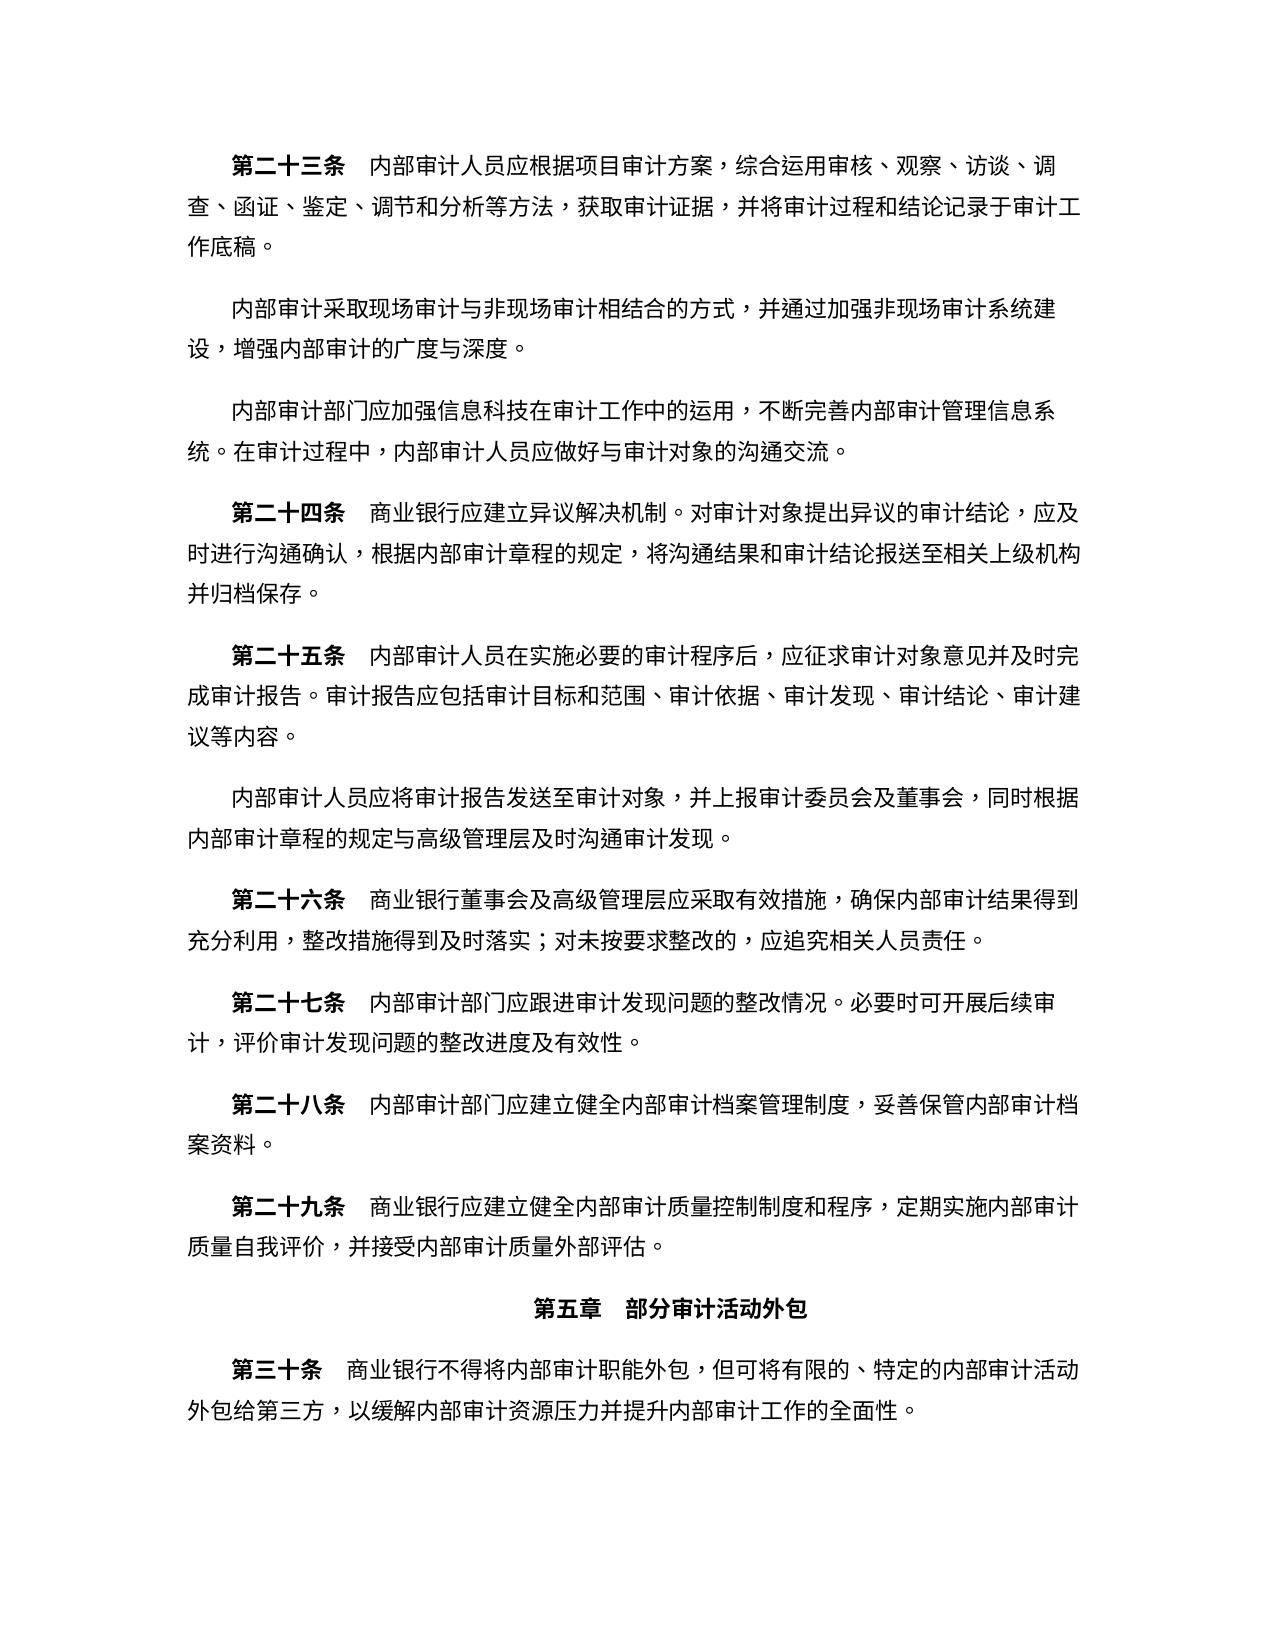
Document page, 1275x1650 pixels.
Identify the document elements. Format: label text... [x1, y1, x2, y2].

text 内部审计人员应将审计报告发送至审计对象，并上报审计委员会及董事会，同时根据内部审计章程的规定与高级管理层及时沟通审计发现。 [187, 782, 1087, 854]
text 第二十七条 内部审计部门应跟进审计发现问题的整改情况。必要时可开展后续审计，评价审计发现问题的整改进度及有效性。 [187, 986, 1087, 1058]
text 第二十三条 内部审计人员应根据项目审计方案，综合运用审核、观察、访谈、调查、函证、鉴定、调节和分析等方法，获取审计证据，并将审计过程和结论记录于审计工作底稿。 [187, 150, 1087, 262]
text 内部审计采取现场审计与非现场审计相结合的方式，并通过加强非现场审计系统建设，增强内部审计的广度与深度。 [187, 293, 1087, 364]
text 第二十四条 商业银行应建立异议解决机制。对审计对象提出异议的审计结论，应及时进行沟通确认，根据内部审计章程的规定，将沟通结果和审计结论报送至相关上级机构并归档保存。 [187, 497, 1087, 609]
text 内部审计部门应加强信息科技在审计工作中的运用，不断完善内部审计管理信息系统。在审计过程中，内部审计人员应做好与审计对象的沟通交流。 [187, 395, 1087, 467]
text 第二十五条 内部审计人员在实施必要的审计程序后，应征求审计对象意见并及时完成审计报告。审计报告应包括审计目标和范围、审计依据、审计发现、审计结论、审计建议等内容。 [187, 639, 1087, 752]
text 第五章 部分审计活动外包 [187, 1293, 1087, 1324]
text 第二十八条 内部审计部门应建立健全内部审计档案管理制度，妥善保管内部审计档案资料。 [187, 1088, 1087, 1160]
text 第二十六条 商业银行董事会及高级管理层应采取有效措施，确保内部审计结果得到充分利用，整改措施得到及时落实；对未按要求整改的，应追究相关人员责任。 [187, 884, 1087, 956]
text 第三十条 商业银行不得将内部审计职能外包，但可将有限的、特定的内部审计活动外包给第三方，以缓解内部审计资源压力并提升内部审计工作的全面性。 [187, 1354, 1087, 1426]
text 第二十九条 商业银行应建立健全内部审计质量控制制度和程序，定期实施内部审计质量自我评价，并接受内部审计质量外部评估。 [187, 1191, 1087, 1262]
